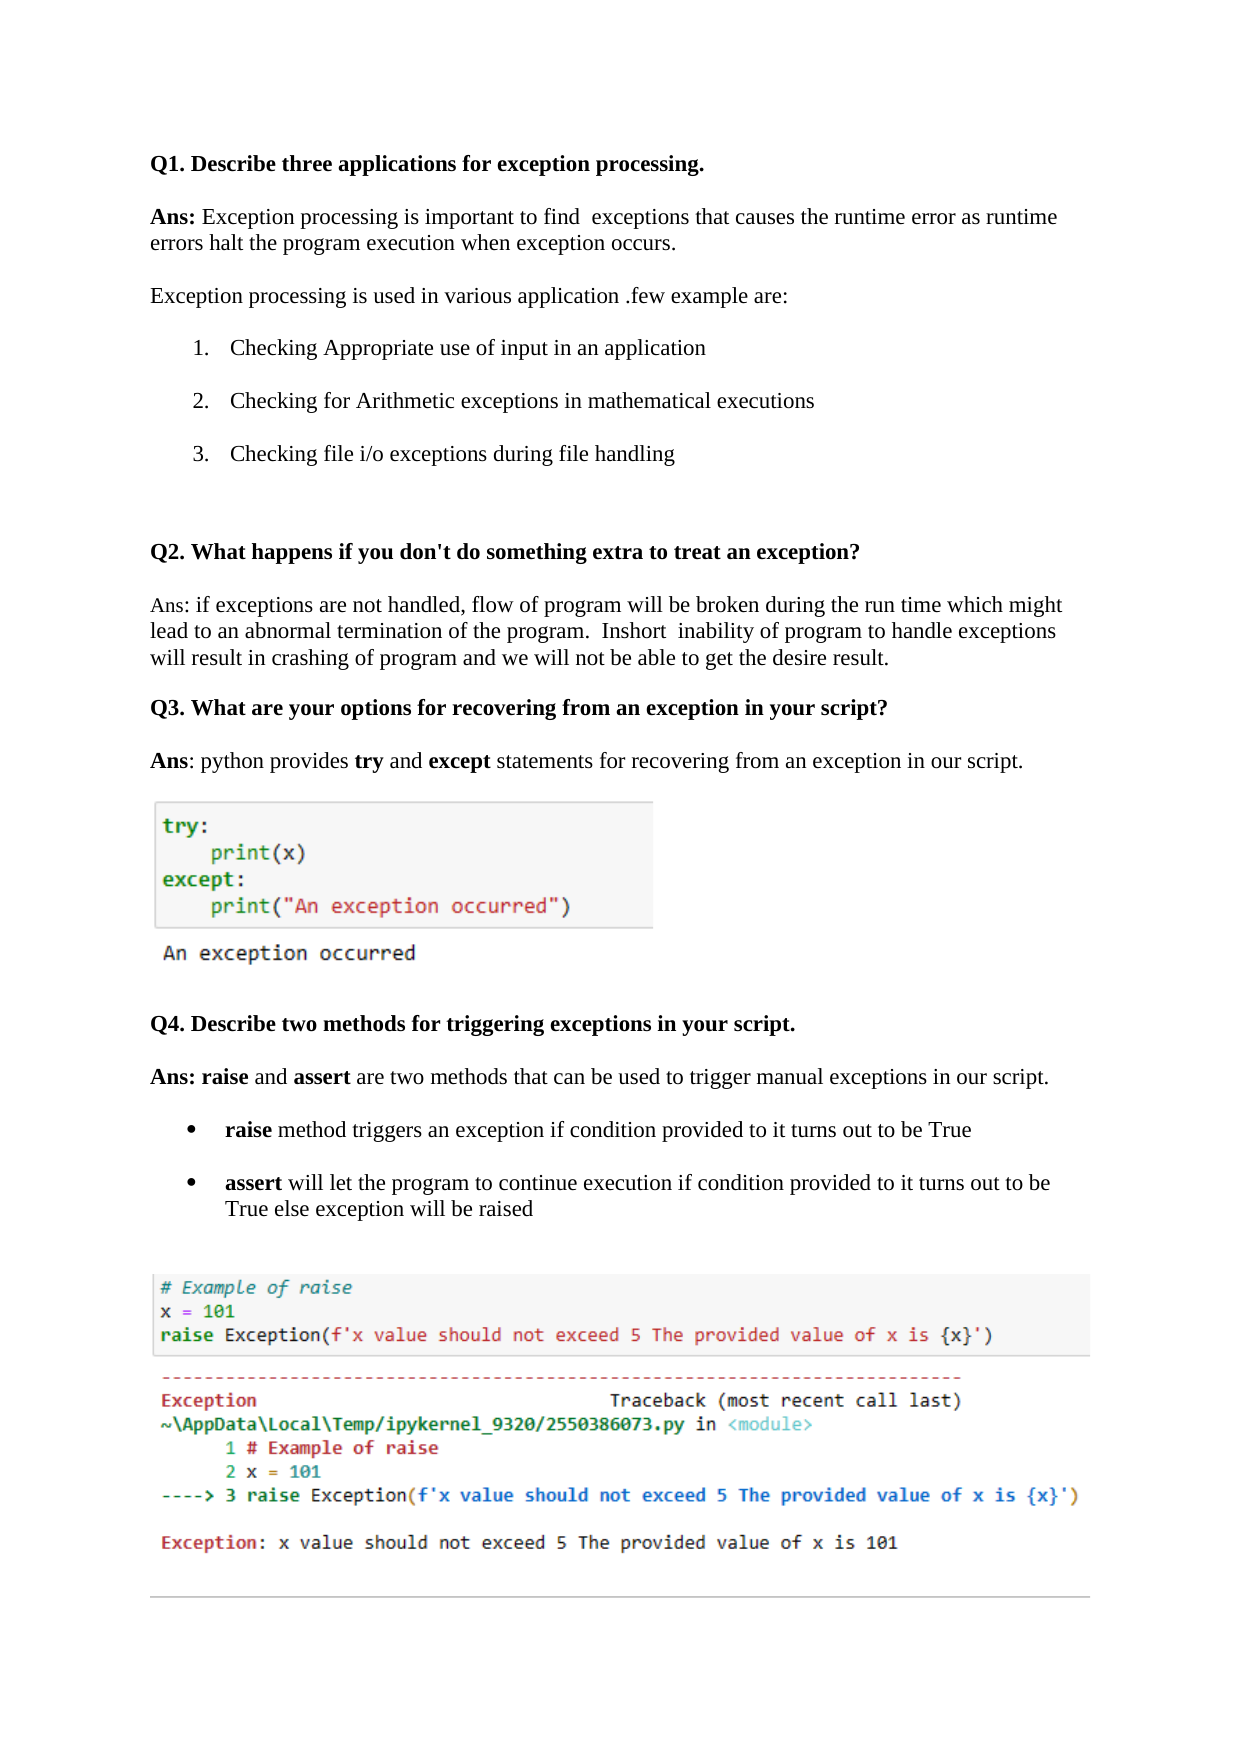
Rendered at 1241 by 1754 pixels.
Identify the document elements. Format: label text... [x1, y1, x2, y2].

text Q4. Describe two methods for triggering exceptions in your script. [150, 1011, 1090, 1037]
text Ans: if exceptions are not handled, flow of program will be broken during the run time which might lead to an abnormal termination of the program. Inshort inability of program to handle exceptions will result in crashing of program and we will not be able to get the desire result. [150, 591, 1090, 670]
text Ans: Exception processing is important to find exceptions that causes the runtime error as runtime errors halt the program execution when exception occurs. [150, 203, 1090, 255]
text Q2. What happens if you don't do something extra to treat an exception? [150, 538, 1090, 565]
list Checking file i/o exceptions during file handling [192, 440, 1090, 466]
text Q3. What are your options for recovering from an exception in your script? [150, 694, 1090, 721]
text Q1. Describe three applications for exception processing. [150, 150, 1090, 176]
list assert will let the program to continue execution if condition provided to it turns out to be True else exception will be raised [187, 1169, 1090, 1221]
list Checking for Arithmetic exceptions in mathematical executions [192, 387, 1090, 413]
text Ans: python provides try and except statements for recovering from an exception in our script. [150, 747, 1090, 773]
list Checking Appropriate use of input in an application [192, 334, 1090, 361]
text Ans: raise and assert are two methods that can be used to trigger manual exceptions in our script. [150, 1063, 1090, 1089]
picture [150, 797, 654, 987]
text Exception processing is used in various application .few example are: [150, 282, 1090, 308]
picture [150, 1274, 1091, 1602]
list raise method triggers an exception if condition provided to it turns out to be True [187, 1116, 1090, 1142]
